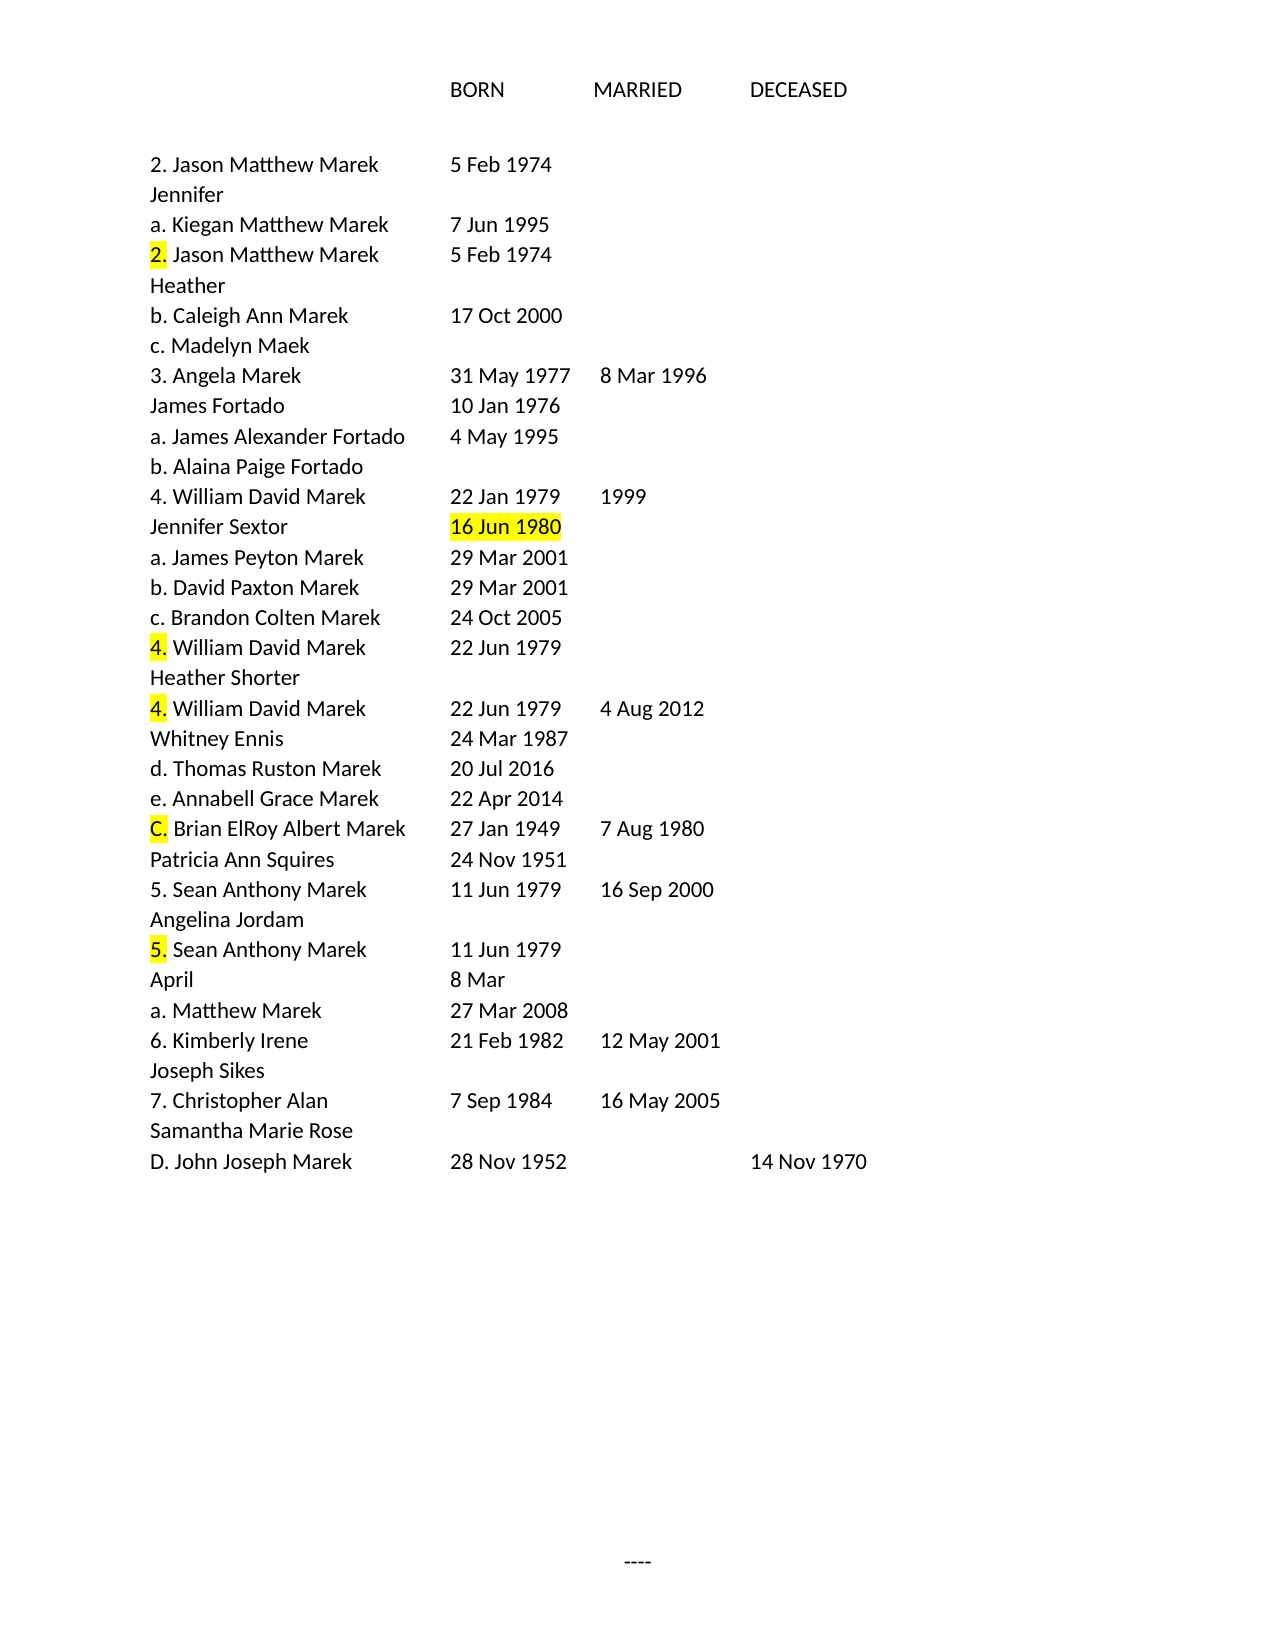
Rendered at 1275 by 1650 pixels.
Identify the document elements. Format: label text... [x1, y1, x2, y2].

text Samantha Marie Rose [150, 1117, 1125, 1145]
text 2. Jason Matthew Marek 5 Feb 1974 [150, 150, 1125, 178]
text C. Brian ElRoy Albert Marek 27 Jan 1949 7 Aug 1980 [150, 814, 1125, 843]
text b. David Paxton Marek 29 Mar 2001 [150, 573, 1125, 601]
text James Fortado 10 Jan 1976 [150, 392, 1125, 420]
text 7. Christopher Alan 7 Sep 1984 16 May 2005 [150, 1086, 1125, 1114]
text Jennifer [150, 180, 1125, 208]
text Heather [150, 271, 1125, 299]
text a. James Peyton Marek 29 Mar 2001 [150, 543, 1125, 571]
text d. Thomas Ruston Marek 20 Jul 2016 [150, 754, 1125, 782]
text 4. William David Marek 22 Jun 1979 4 Aug 2012 [167, 694, 1125, 722]
text D. John Joseph Marek 28 Nov 1952 14 Nov 1970 [150, 1147, 1125, 1175]
text 2. Jason Matthew Marek 5 Feb 1974 [167, 241, 1125, 269]
text Whitney Ennis 24 Mar 1987 [150, 724, 1125, 752]
text Patricia Ann Squires 24 Nov 1951 [150, 845, 1125, 873]
text 5. Sean Anthony Marek 11 Jun 1979 [167, 935, 1125, 963]
text 3. Angela Marek 31 May 1977 8 Mar 1996 [150, 361, 1125, 389]
text Heather Shorter [150, 663, 1125, 692]
text c. Brandon Colten Marek 24 Oct 2005 [150, 603, 1125, 631]
text b. Alaina Paige Fortado [150, 452, 1125, 480]
text 4. William David Marek 22 Jun 1979 [167, 633, 1125, 661]
text Joseph Sikes [150, 1056, 1125, 1084]
text Angelina Jordam [150, 905, 1125, 933]
text 4. William David Marek 22 Jan 1979 1999 [150, 482, 1125, 510]
text a. Matthew Marek 27 Mar 2008 [150, 996, 1125, 1024]
text b. Caleigh Ann Marek 17 Oct 2000 [150, 301, 1125, 329]
text e. Annabell Grace Marek 22 Apr 2014 [150, 784, 1125, 812]
text 6. Kimberly Irene 21 Feb 1982 12 May 2001 [150, 1026, 1125, 1054]
text a. Kiegan Matthew Marek 7 Jun 1995 [150, 210, 1125, 238]
text April 8 Mar [150, 966, 1125, 994]
text a. James Alexander Fortado 4 May 1995 [150, 422, 1125, 450]
text Jennifer Sextor 16 Jun 1980 [150, 512, 1125, 541]
text 5. Sean Anthony Marek 11 Jun 1979 16 Sep 2000 [150, 875, 1125, 903]
text c. Madelyn Maek [150, 331, 1125, 359]
